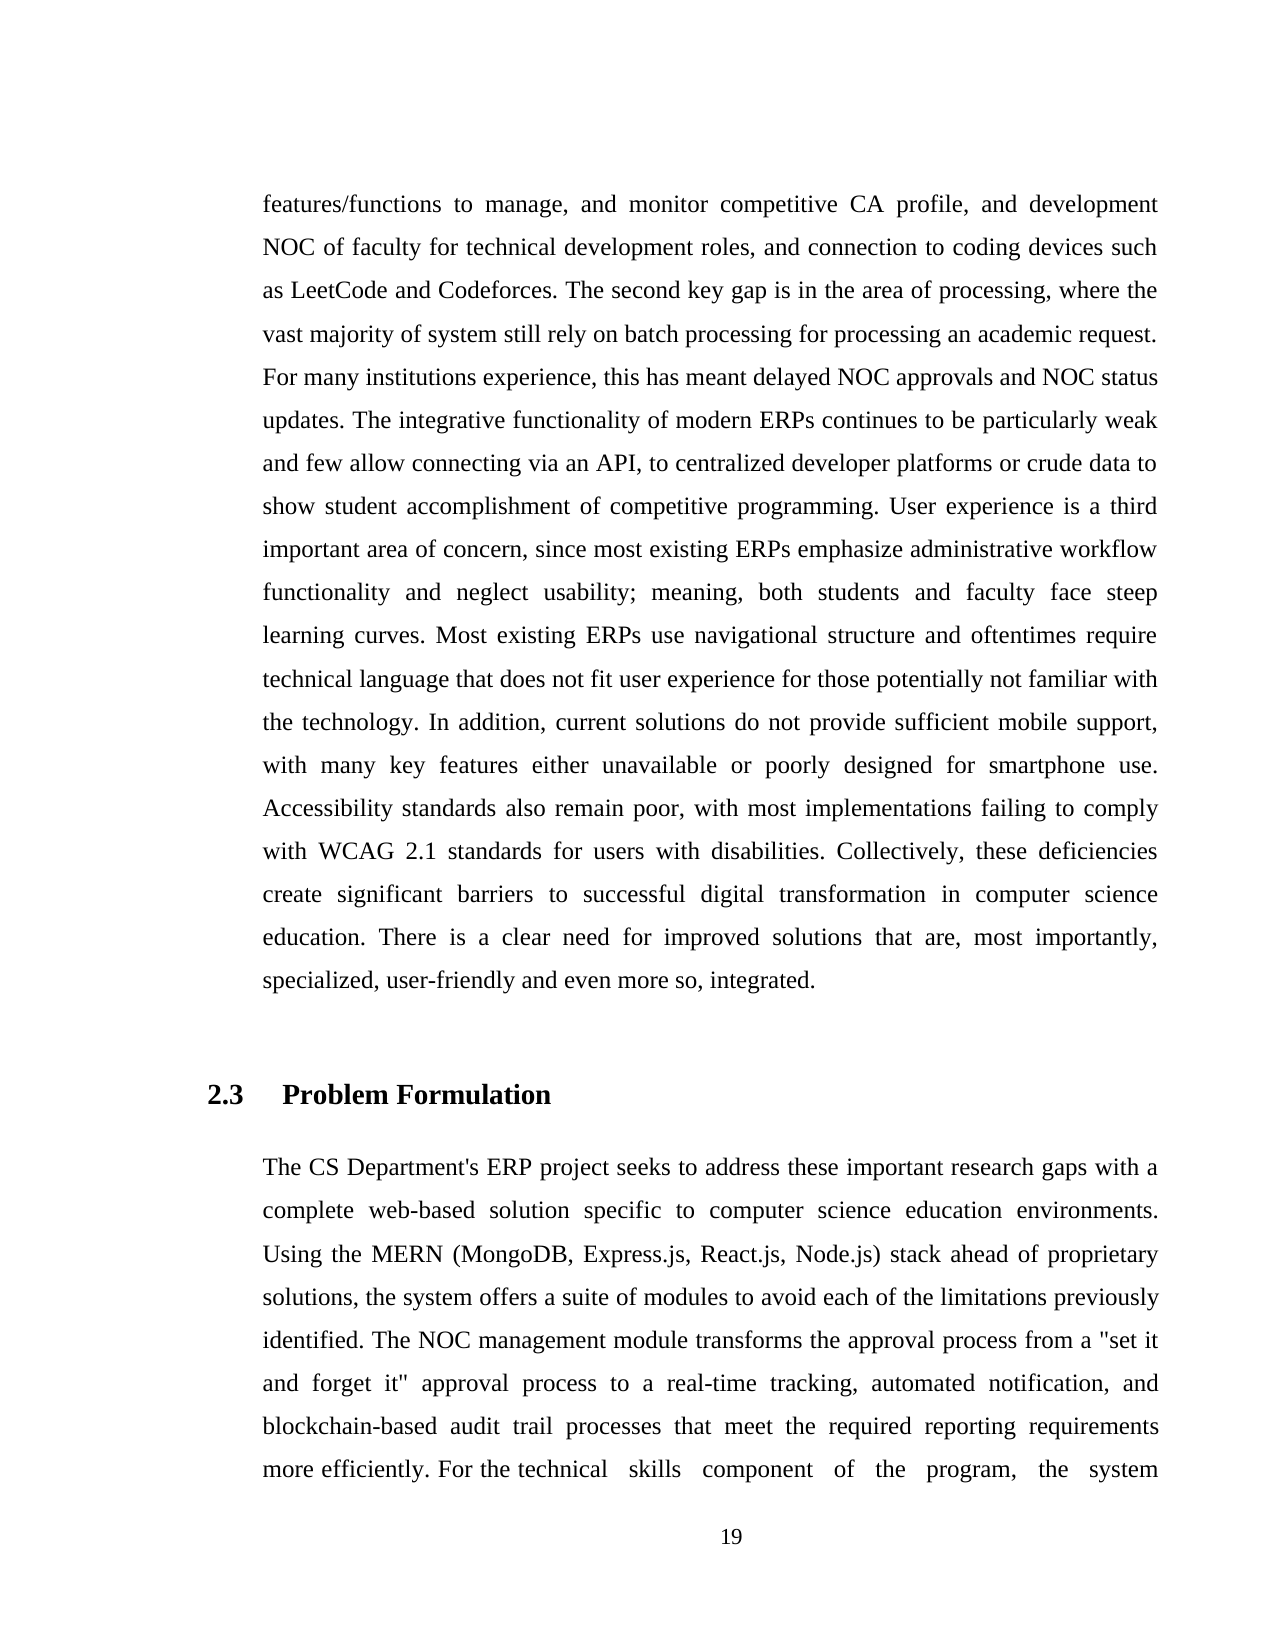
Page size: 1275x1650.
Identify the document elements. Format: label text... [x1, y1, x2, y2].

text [262, 1152, 1159, 1483]
text features/functions to manage, and monitor competitive CA profile, and development NOC of faculty for technical development roles, and connection to coding devices such as LeetCode and Codeforces. The second key gap is in the area of processing, where the vast majority of system still rely on batch processing for processing an academic request. For many institutions experience, this has meant delayed NOC approvals and NOC status updates. The integrative functionality of modern ERPs continues to be particularly weak and few allow connecting via an API, to centralized developer platforms or crude data to show student accomplishment of competitive programming. User experience is a third important area of concern, since most existing ERPs emphasize administrative workflow functionality and neglect usability; meaning, both students and faculty face steep learning curves. Most existing ERPs use navigational structure and oftentimes require technical language that does not fit user experience for those potentially not familiar with the technology. In addition, current solutions do not provide sufficient mobile support, with many key features either unavailable or poorly designed for smartphone use. Accessibility standards also remain poor, with most implementations failing to comply with WCAG 2.1 standards for users with disabilities. Collectively, these deficiencies create significant barriers to successful digital transformation in computer science education. There is a clear need for improved solutions that are, most importantly, specialized, user-friendly and even more so, integrated. [262, 189, 1158, 994]
list Problem Formulation [207, 1077, 1237, 1111]
